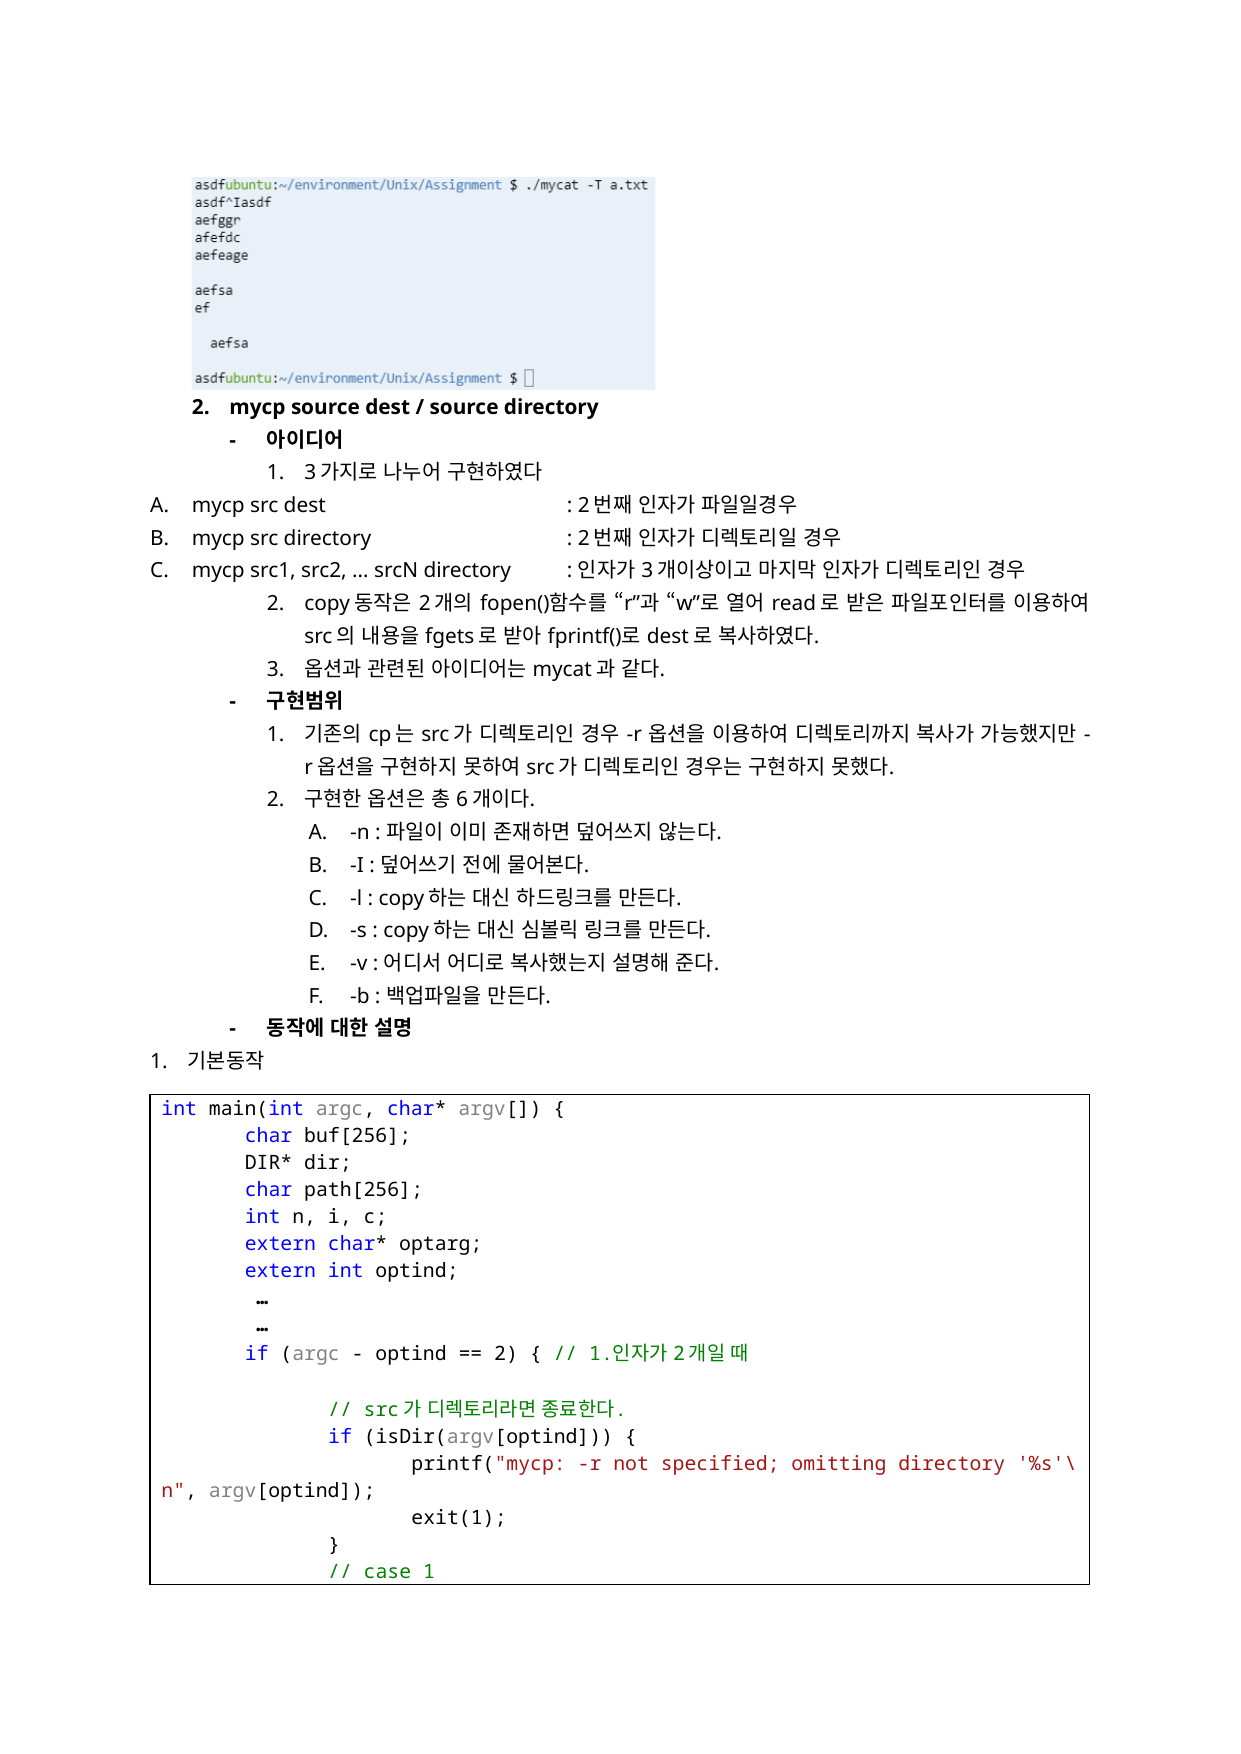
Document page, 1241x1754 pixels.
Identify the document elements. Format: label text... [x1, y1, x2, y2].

list 아이디어 [229, 423, 1090, 453]
picture [191, 177, 656, 390]
list mycp src directory : 2번째 인자가 디렉토리일 경우 [150, 521, 1090, 551]
list 구현범위 [229, 684, 1090, 715]
list 옵션과 관련된 아이디어는 mycat과 같다. [267, 652, 1090, 682]
list 동작에 대한 설명 [229, 1012, 1090, 1042]
list -n : 파일이 이미 존재하면 덮어쓰지 않는다. [308, 815, 1090, 846]
list -s : copy하는 대신 심볼릭 링크를 만든다. [308, 913, 1090, 944]
list -v : 어디서 어디로 복사했는지 설명해 준다. [308, 946, 1090, 976]
list 3가지로 나누어 구현하였다 [267, 456, 1090, 486]
list -I : 덮어쓰기 전에 물어본다. [308, 848, 1090, 878]
list mycp src dest : 2번째 인자가 파일일경우 [150, 488, 1090, 518]
list -l : copy하는 대신 하드링크를 만든다. [308, 881, 1090, 911]
list 구현한 옵션은 총 6개이다. [267, 783, 1090, 813]
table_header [151, 1095, 1089, 1584]
list 기존의 cp는 src가 디렉토리인 경우 -r 옵션을 이용하여 디렉토리까지 복사가 가능했지만 -r옵션을 구현하지 못하여 src가 디렉토리인 경우는 구현하지 못했다. [267, 717, 1090, 780]
list -b : 백업파일을 만든다. [308, 979, 1090, 1009]
list mycp source dest / source directory [192, 392, 1090, 421]
list copy동작은 2개의 fopen()함수를 “r”과 “w”로 열어 read로 받은 파일포인터를 이용하여 src의 내용을 fgets로 받아 fprintf()로 dest로 복사하였다. [267, 586, 1090, 649]
list mycp src1, src2, … srcN directory : 인자가 3개이상이고 마지막 인자가 디렉토리인 경우 [150, 554, 1090, 584]
list 기본동작 [150, 1044, 1090, 1074]
